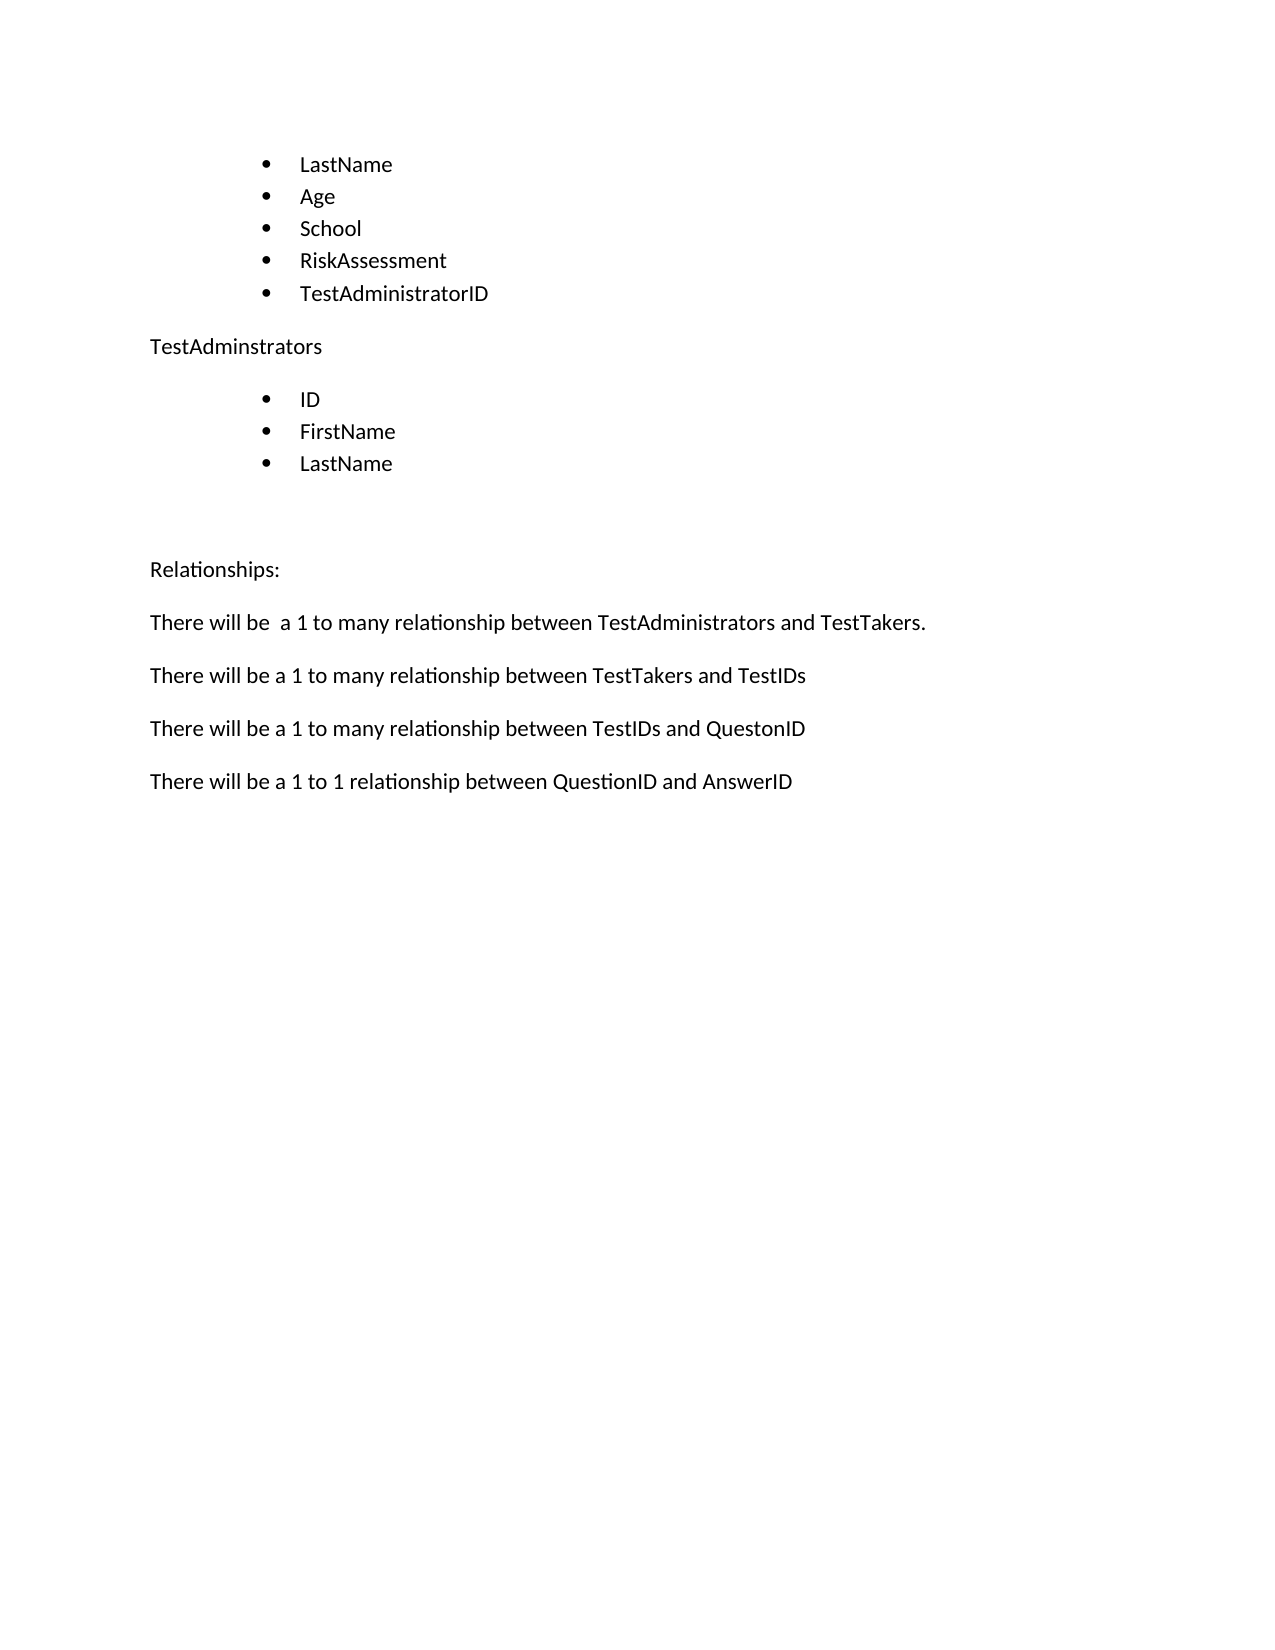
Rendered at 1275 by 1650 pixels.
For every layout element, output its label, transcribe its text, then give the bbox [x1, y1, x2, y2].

text There will be a 1 to many relationship between TestIDs and QuestonID [150, 714, 1125, 742]
text There will be a 1 to many relationship between TestAdministrators and TestTakers. [150, 608, 1125, 636]
list Age [262, 182, 1125, 210]
text There will be a 1 to many relationship between TestTakers and TestIDs [150, 661, 1125, 689]
list School [262, 214, 1125, 242]
list ID [262, 385, 1125, 413]
list FirstName [262, 417, 1125, 445]
list LastName [262, 449, 1125, 477]
list TestAdministratorID [262, 279, 1125, 307]
text TestAdminstrators [150, 332, 1125, 360]
text There will be a 1 to 1 relationship between QuestionID and AnswerID [150, 767, 1125, 795]
text Relationships: [150, 555, 1125, 583]
list LastName [262, 150, 1125, 178]
list RiskAssessment [262, 247, 1125, 274]
